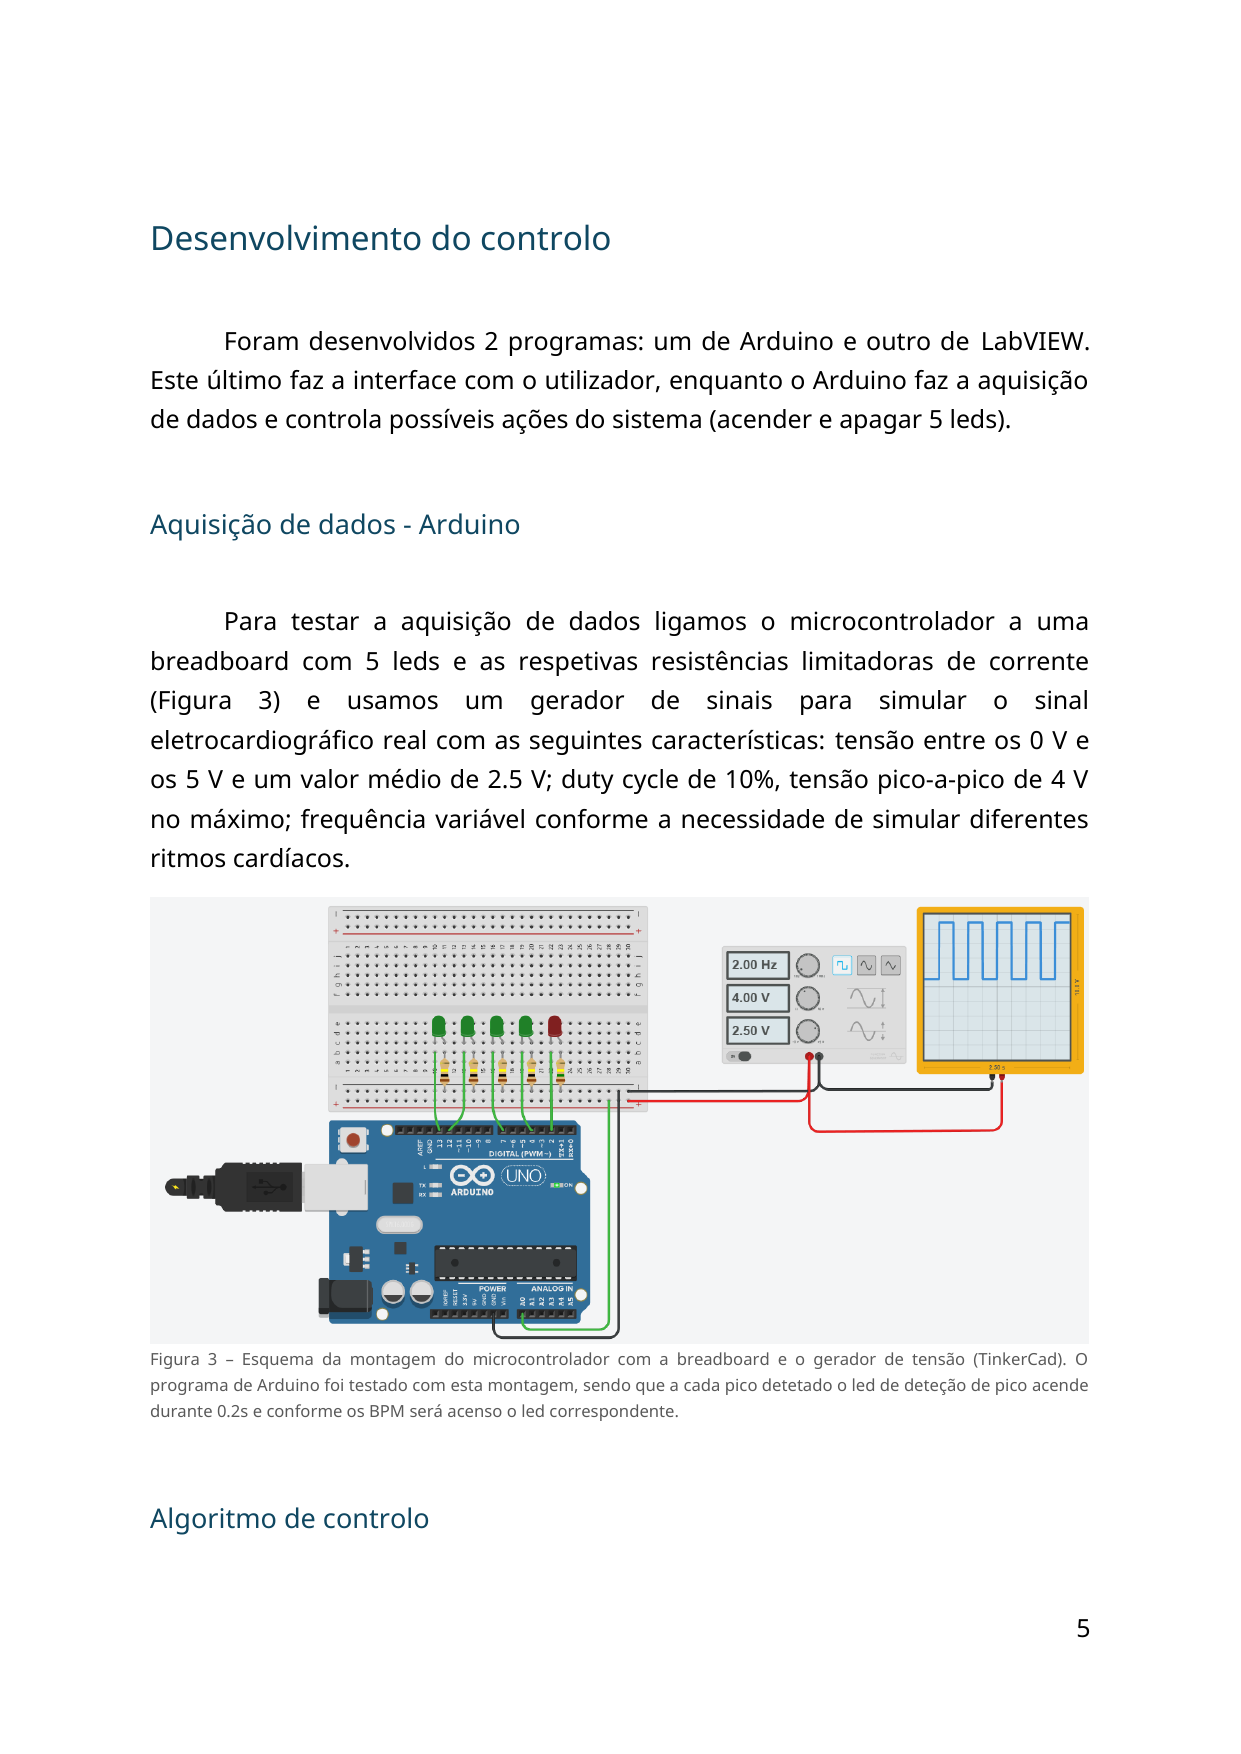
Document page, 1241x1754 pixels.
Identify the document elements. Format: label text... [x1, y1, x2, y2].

text Para testar a aquisição de dados ligamos o microcontrolador a uma breadboard com 5 leds e as respetivas resistências limitadoras de corrente (Figura 3) e usamos um gerador de sinais para simular o sinal eletrocardiográfico real com as seguintes características: tensão entre os 0 V e os 5 V e um valor médio de 2.5 V; duty cycle de 10%, tensão pico-a-pico de 4 V no máximo; frequência variável conforme a necessidade de simular diferentes ritmos cardíacos. [150, 604, 1090, 875]
text Foram desenvolvidos 2 programas: um de Arduino e outro de LabVIEW. Este último faz a interface com o utilizador, enquanto o Arduino faz a aquisição de dados e controla possíveis ações do sistema (acender e apagar 5 leds). [150, 323, 1090, 436]
subtitle Desenvolvimento do controlo [150, 214, 1090, 260]
subtitle Algoritmo de controlo [150, 1499, 1090, 1536]
picture [150, 897, 1089, 1344]
subtitle Aquisição de dados - Arduino [150, 505, 1090, 542]
